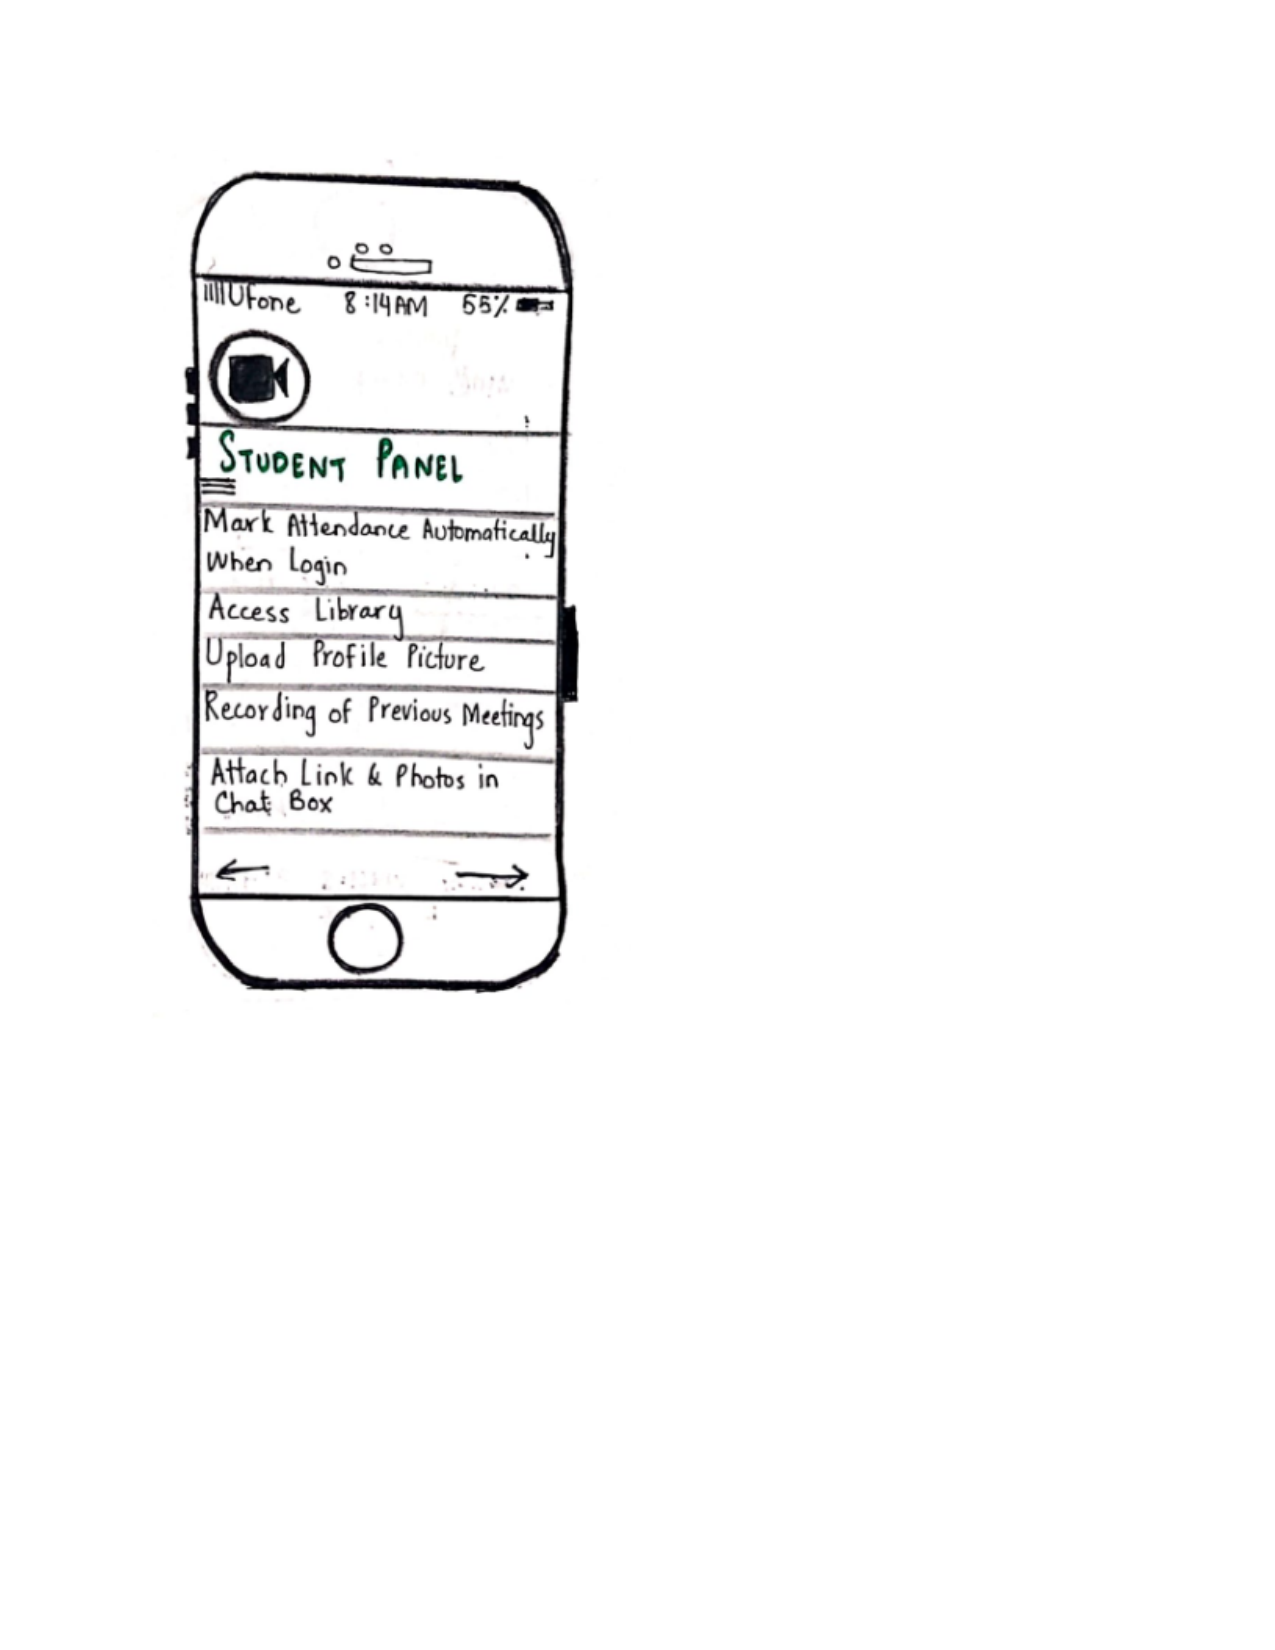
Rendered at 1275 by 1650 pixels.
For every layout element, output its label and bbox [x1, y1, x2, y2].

picture [150, 150, 632, 1019]
